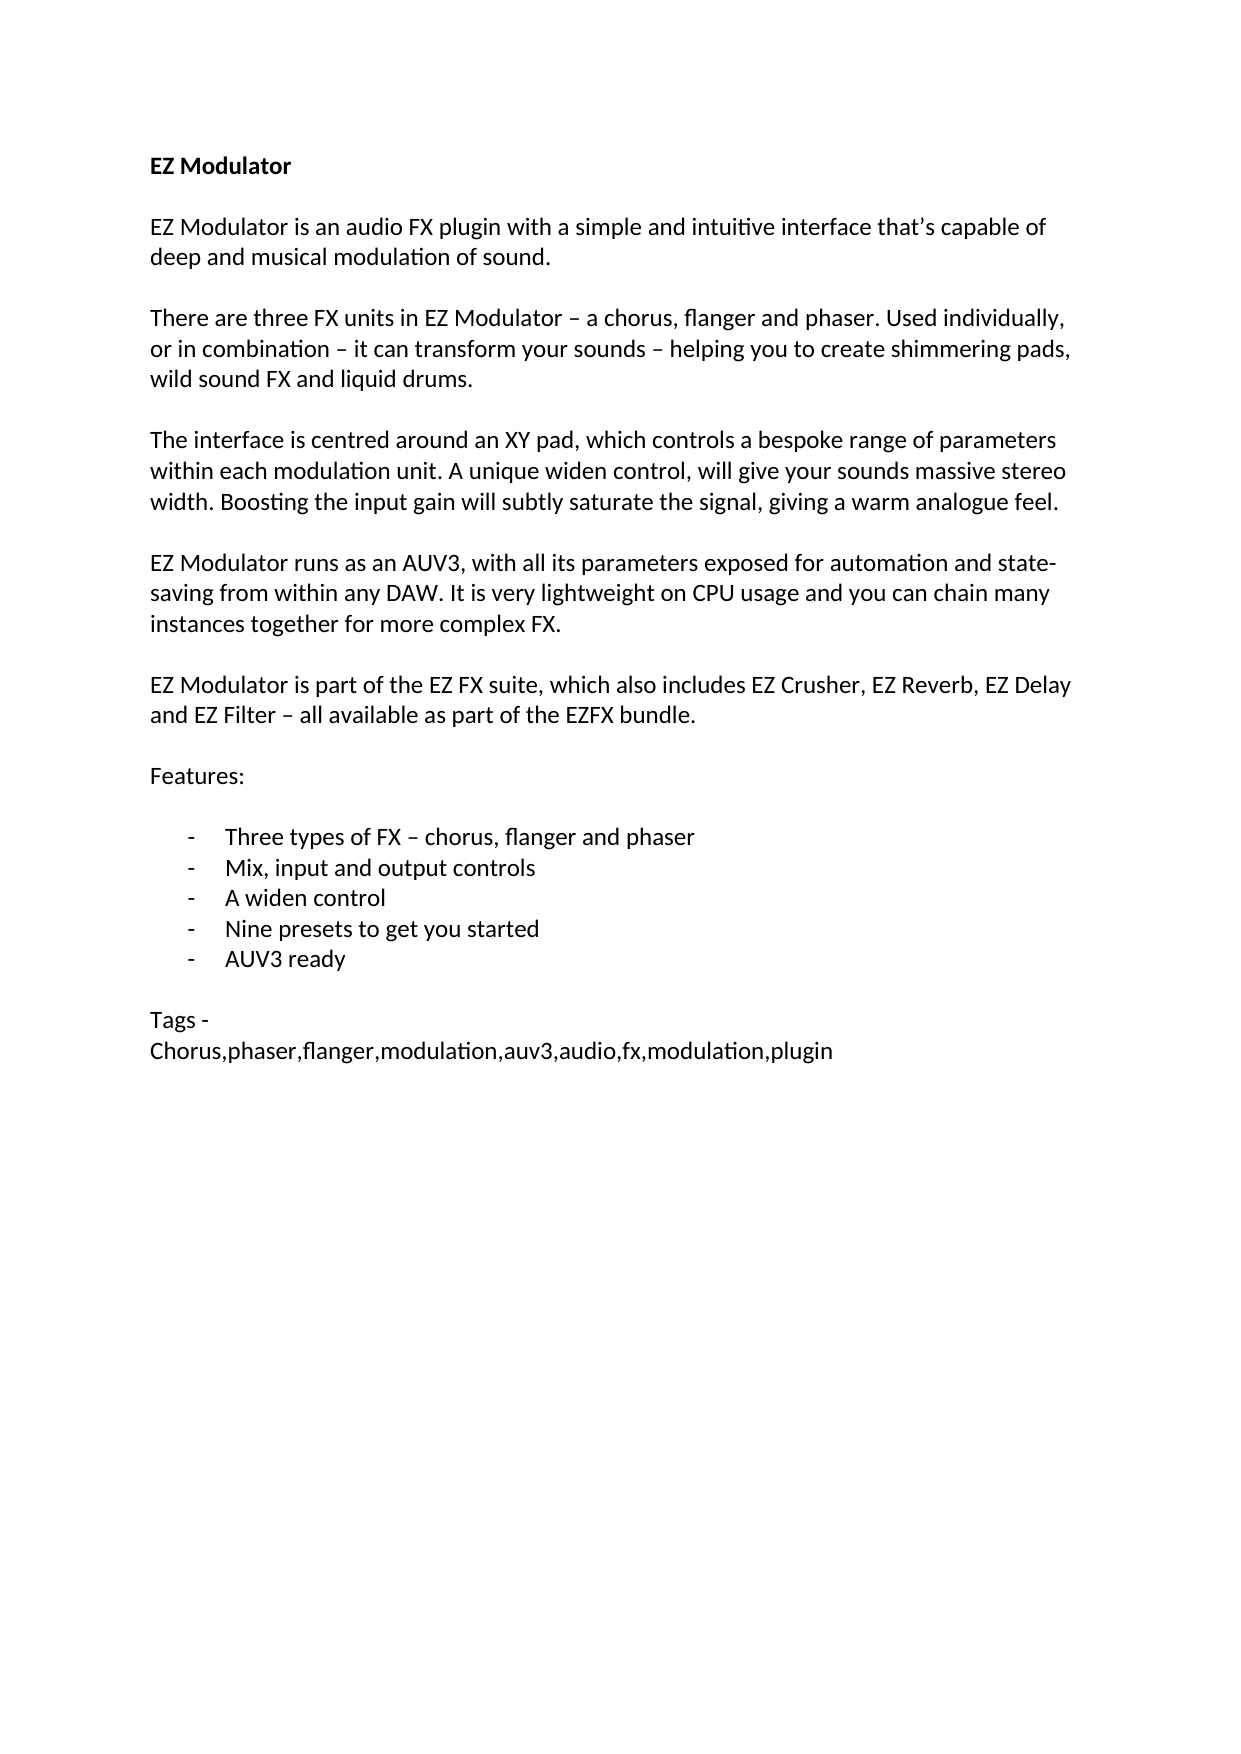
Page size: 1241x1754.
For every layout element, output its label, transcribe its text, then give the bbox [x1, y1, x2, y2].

text The interface is centred around an XY pad, which controls a bespoke range of parameters within each modulation unit. A unique widen control, will give your sounds massive stereo width. Boosting the input gain will subtly saturate the signal, giving a warm analogue feel. [150, 425, 1090, 516]
list Mix, input and output controls [187, 852, 1090, 882]
list Three types of FX – chorus, flanger and phaser [187, 821, 1090, 852]
text Chorus,phaser,flanger,modulation,auv3,audio,fx,modulation,plugin [150, 1035, 1090, 1066]
text EZ Modulator [150, 150, 1090, 181]
text EZ Modulator is an audio FX plugin with a simple and intuitive interface that’s capable of deep and musical modulation of sound. [150, 211, 1090, 272]
text Features: [150, 760, 1090, 791]
text Tags - [150, 1004, 1090, 1035]
list A widen control [187, 882, 1090, 913]
list Nine presets to get you started [187, 913, 1090, 943]
text EZ Modulator runs as an AUV3, with all its parameters exposed for automation and state-saving from within any DAW. It is very lightweight on CPU usage and you can chain many instances together for more complex FX. [150, 547, 1090, 638]
text There are three FX units in EZ Modulator – a chorus, flanger and phaser. Used individually, or in combination – it can transform your sounds – helping you to create shimmering pads, wild sound FX and liquid drums. [150, 303, 1090, 394]
text EZ Modulator is part of the EZ FX suite, which also includes EZ Crusher, EZ Reverb, EZ Delay and EZ Filter – all available as part of the EZFX bundle. [150, 669, 1090, 730]
list AUV3 ready [187, 943, 1090, 974]
